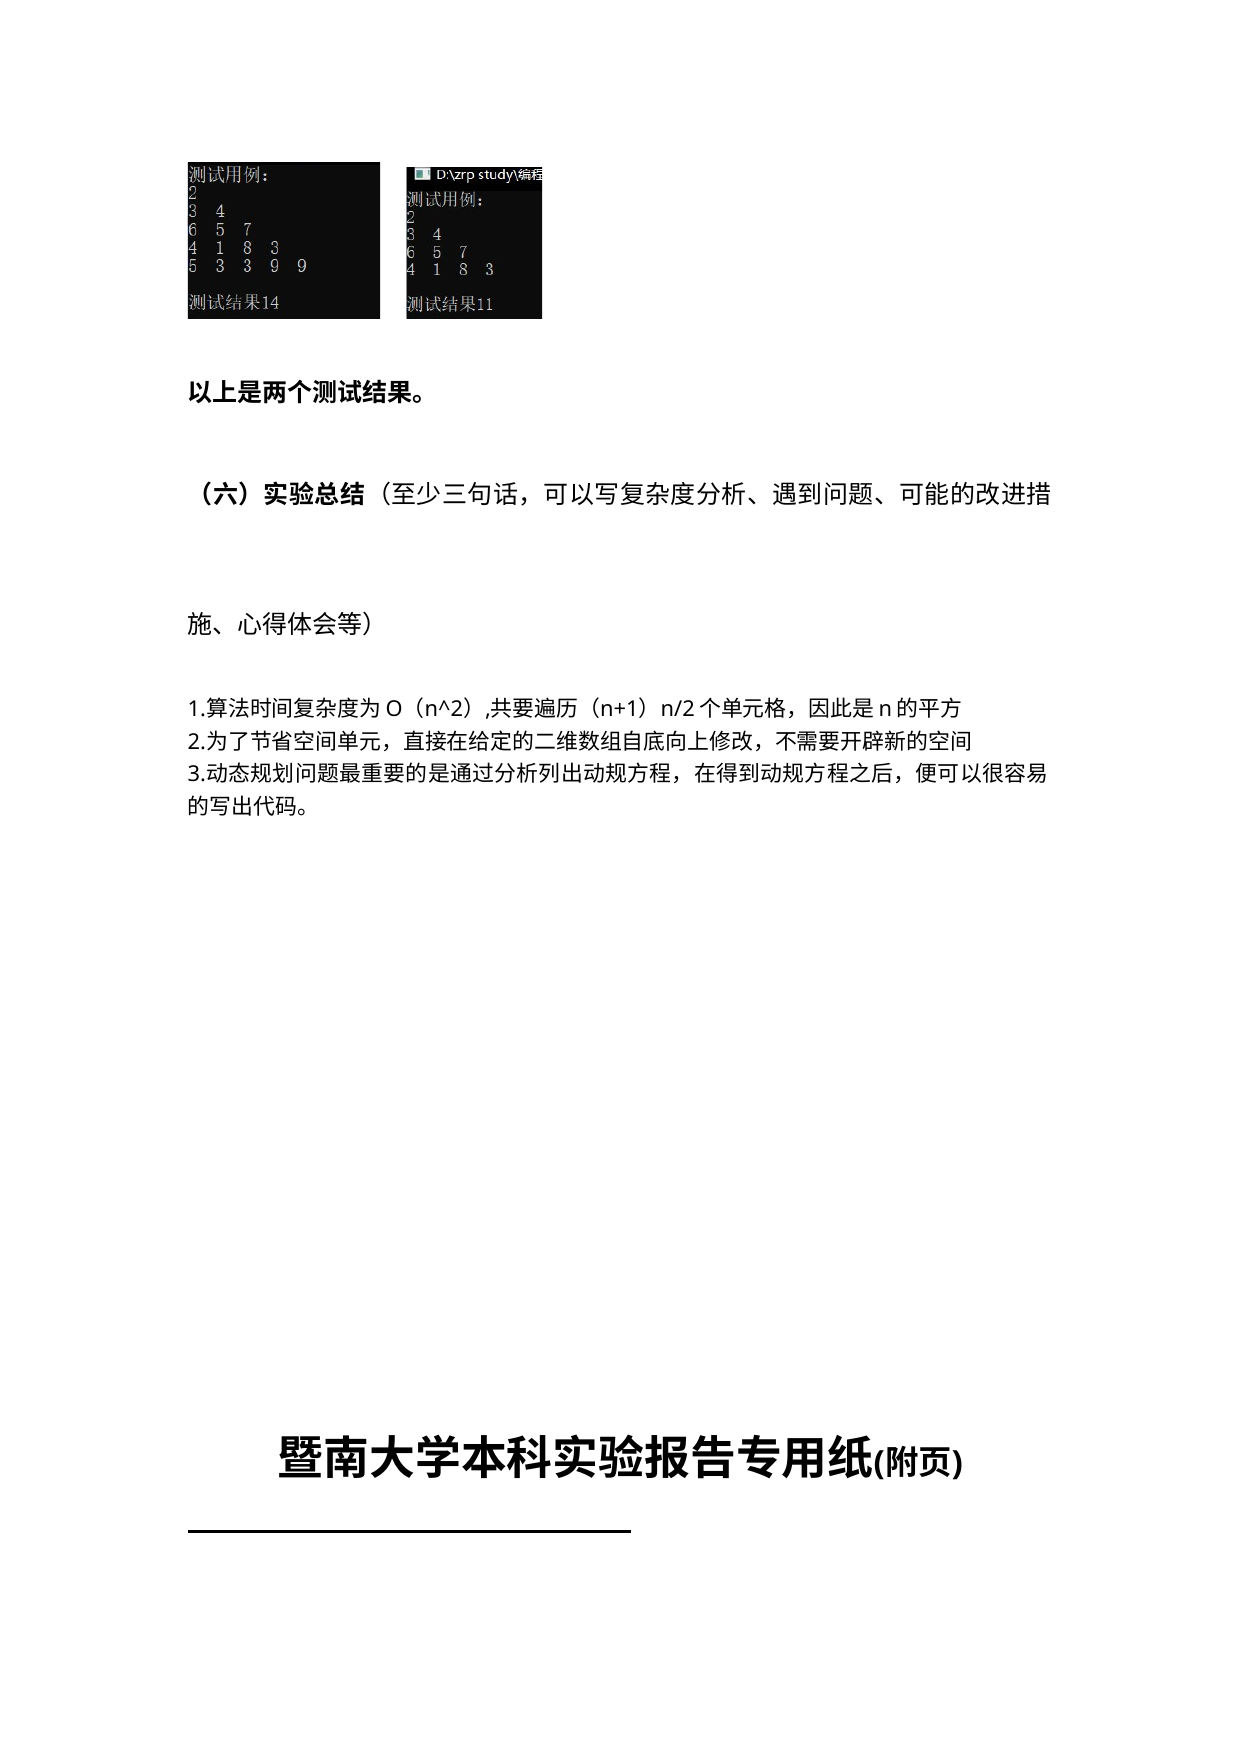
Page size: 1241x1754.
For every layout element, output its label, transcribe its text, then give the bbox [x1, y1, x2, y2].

text 暨南大学本科实验报告专用纸(附页) [187, 1406, 1053, 1503]
text 2.为了节省空间单元，直接在给定的二维数组自底向上修改，不需要开辟新的空间 [187, 723, 1053, 756]
picture [406, 167, 543, 319]
text （六）实验总结（至少三句话，可以写复杂度分析、遇到问题、可能的改进措施、心得体会等） [187, 460, 1053, 655]
text 3.动态规划问题最重要的是通过分析列出动规方程，在得到动规方程之后，便可以很容易的写出代码。 [187, 756, 1053, 821]
picture [187, 162, 381, 319]
text 以上是两个测试结果。 [187, 358, 1053, 423]
text 1.算法时间复杂度为O（n^2）,共要遍历（n+1）n/2个单元格，因此是n的平方 [187, 691, 1053, 723]
